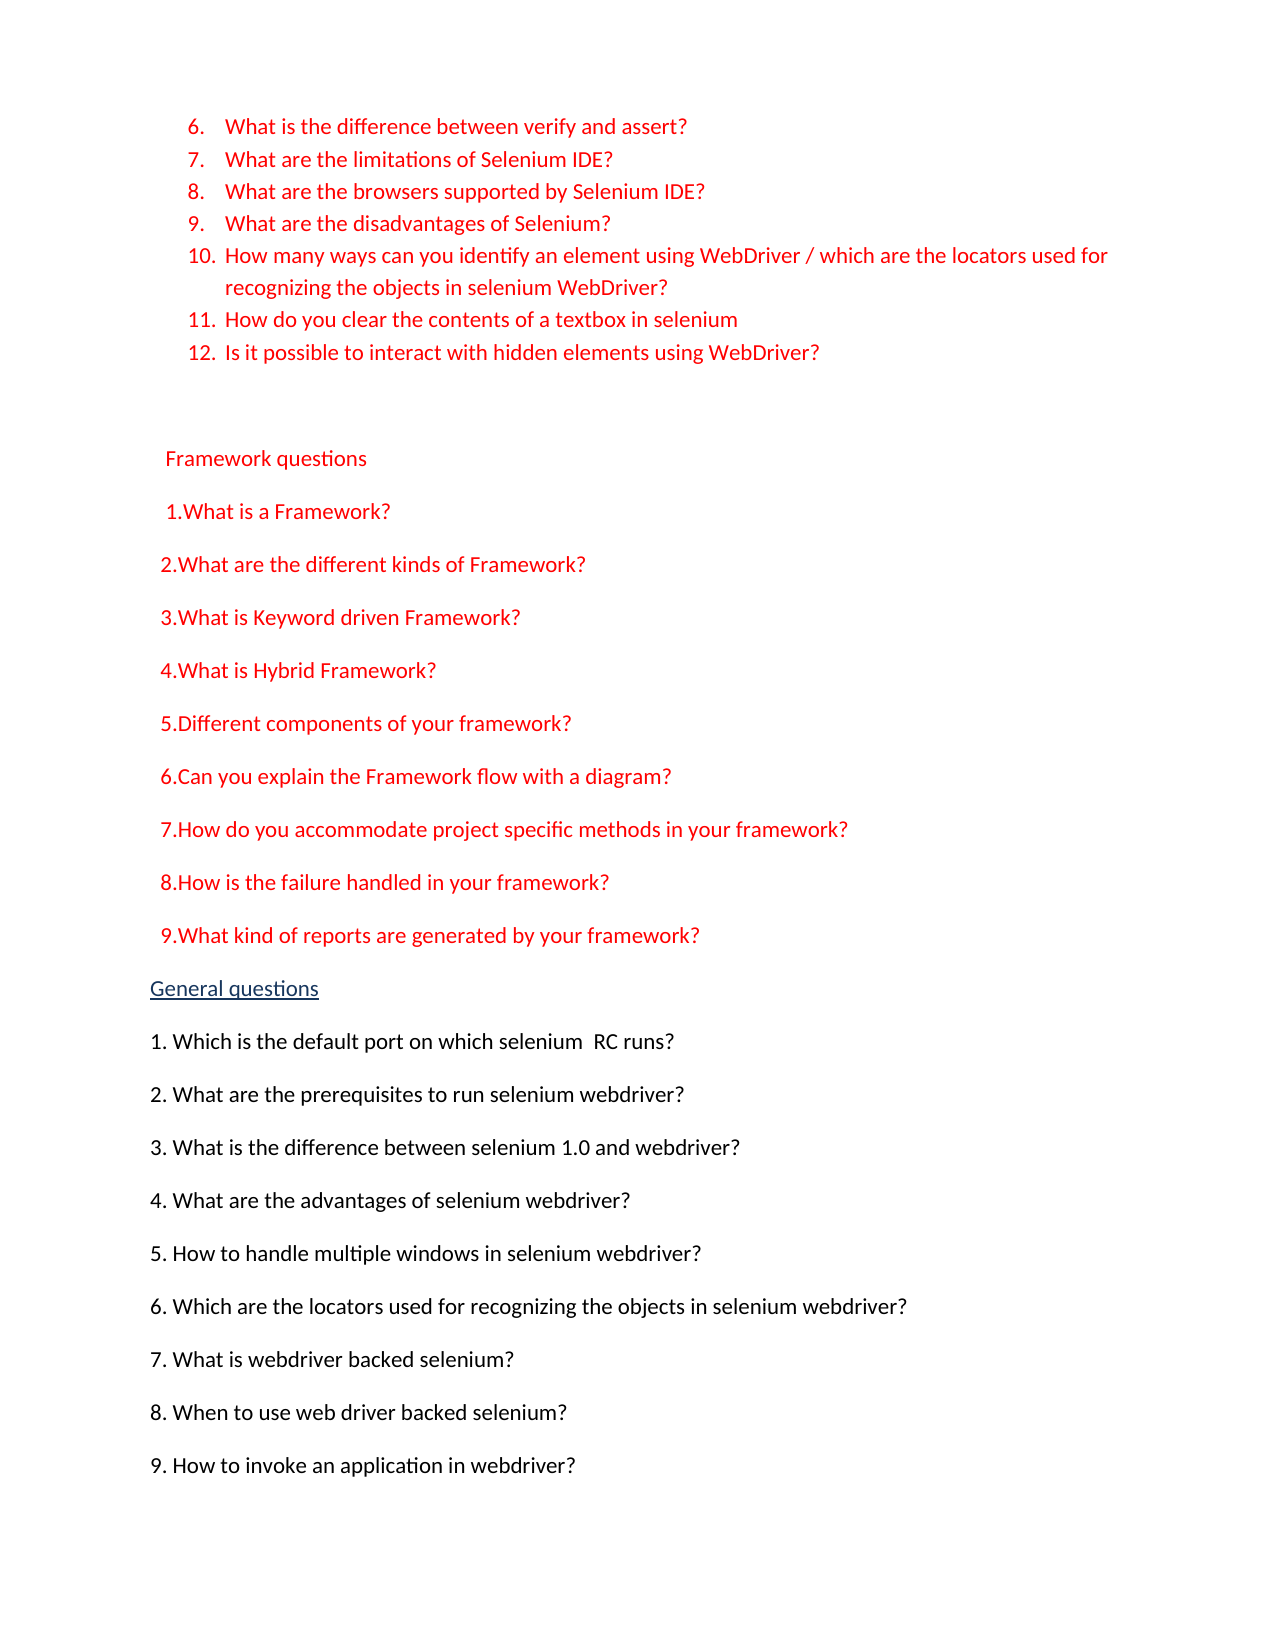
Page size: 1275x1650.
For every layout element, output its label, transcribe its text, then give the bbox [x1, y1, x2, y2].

text 4. What are the advantages of selenium webdriver? [150, 1186, 1125, 1214]
list What are the browsers supported by Selenium IDE? [187, 177, 1125, 205]
list What are the disadvantages of Selenium? [187, 209, 1125, 237]
text 5.Different components of your framework? [150, 709, 1125, 737]
text 8. When to use web driver backed selenium? [150, 1398, 1125, 1426]
text General questions [150, 974, 1125, 1002]
text Framework questions [150, 444, 1125, 472]
text 6.Can you explain the Framework flow with a diagram? [150, 762, 1125, 790]
text 1.What is a Framework? [150, 497, 1125, 525]
list How many ways can you identify an element using WebDriver / which are the locators used for recognizing the objects in selenium WebDriver? [187, 241, 1125, 301]
list What are the limitations of Selenium IDE? [187, 145, 1125, 173]
text 9. How to invoke an application in webdriver? [150, 1451, 1125, 1479]
text 8.How is the failure handled in your framework? [150, 868, 1125, 896]
text 4.What is Hybrid Framework? [150, 656, 1125, 684]
text 7.How do you accommodate project specific methods in your framework? [150, 815, 1125, 843]
list Is it possible to interact with hidden elements using WebDriver? [187, 338, 1125, 366]
text 3.What is Keyword driven Framework? [150, 603, 1125, 631]
text 2.What are the different kinds of Framework? [150, 550, 1125, 578]
text 7. What is webdriver backed selenium? [150, 1345, 1125, 1373]
list How do you clear the contents of a textbox in selenium [187, 306, 1125, 334]
text 6. Which are the locators used for recognizing the objects in selenium webdriver? [150, 1292, 1125, 1320]
text 5. How to handle multiple windows in selenium webdriver? [150, 1239, 1125, 1267]
text 2. What are the prerequisites to run selenium webdriver? [150, 1080, 1125, 1108]
text 9.What kind of reports are generated by your framework? [150, 921, 1125, 949]
text 3. What is the difference between selenium 1.0 and webdriver? [150, 1133, 1125, 1161]
list What is the difference between verify and assert? [187, 112, 1125, 141]
text 1. Which is the default port on which selenium RC runs? [150, 1027, 1125, 1055]
